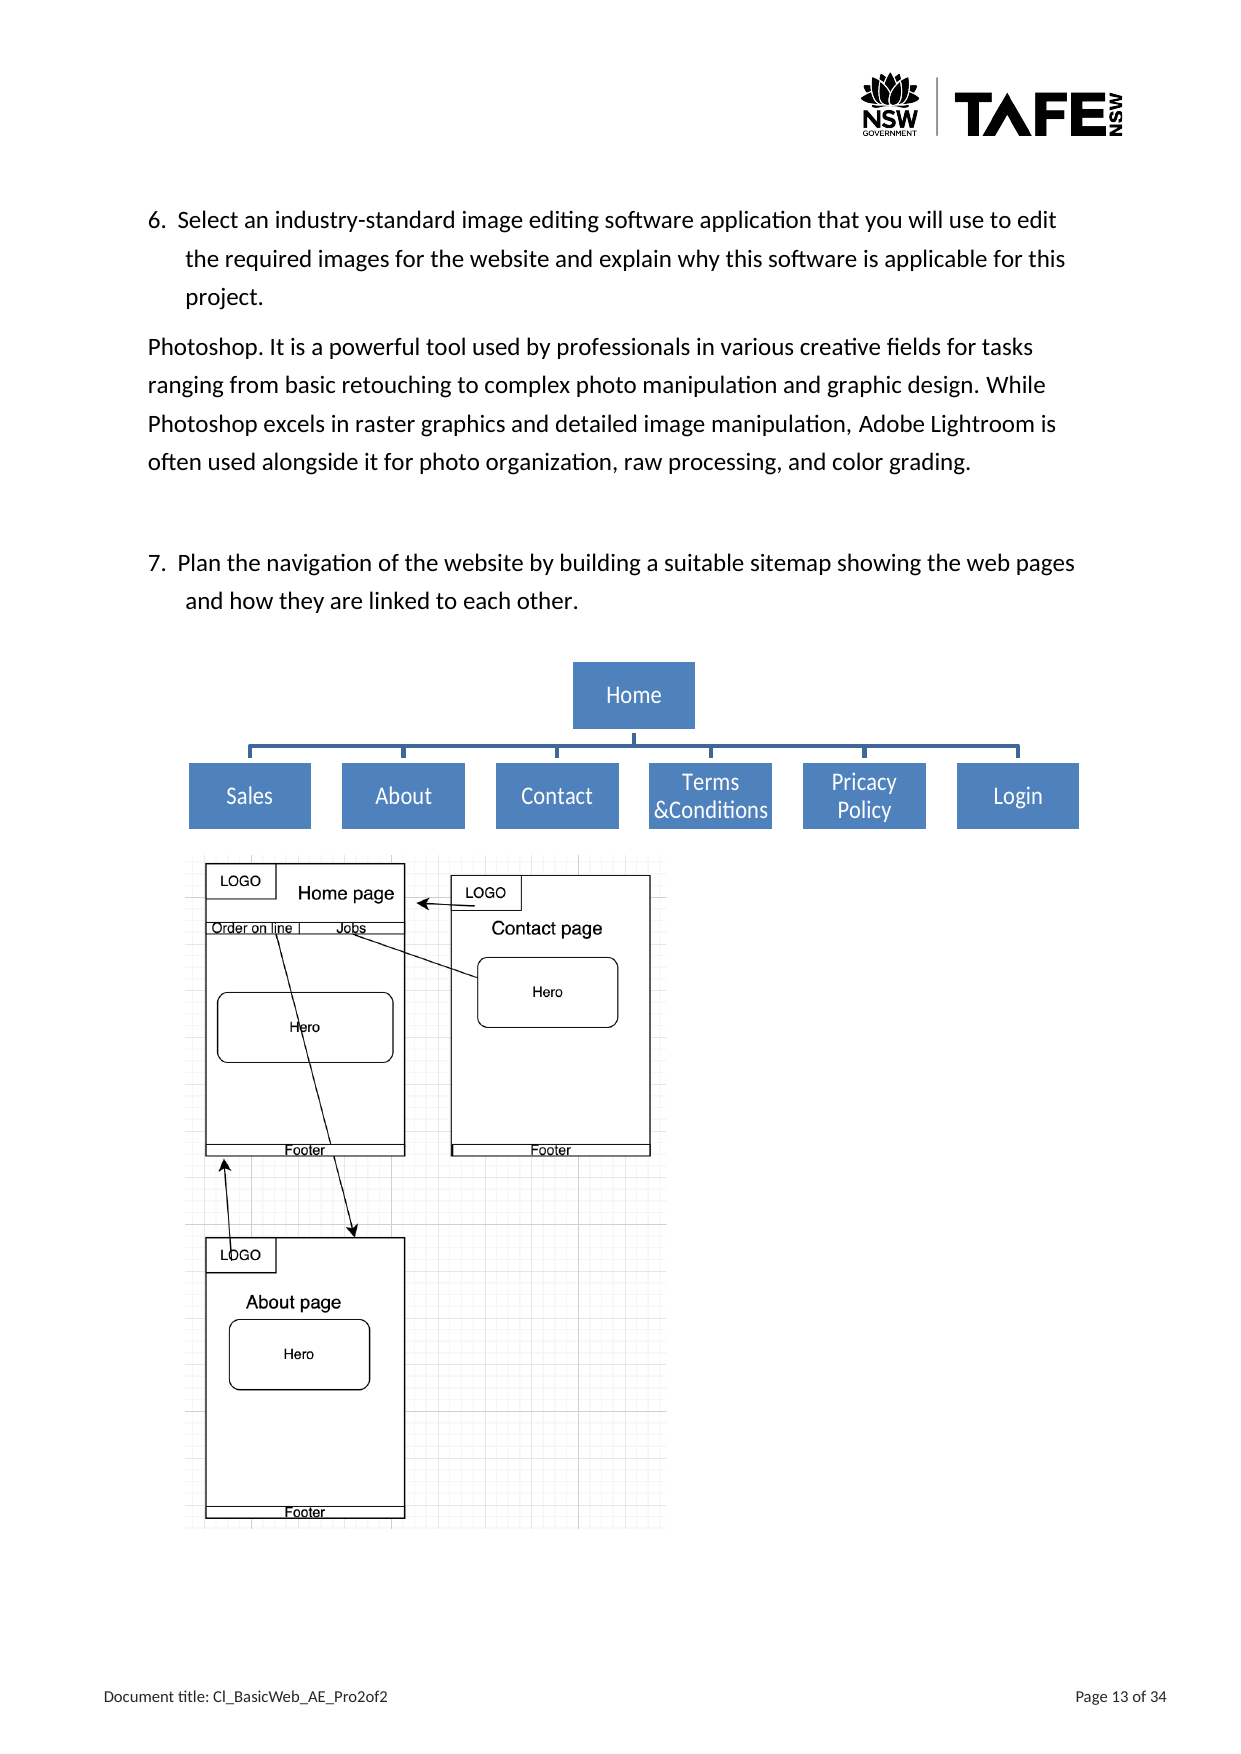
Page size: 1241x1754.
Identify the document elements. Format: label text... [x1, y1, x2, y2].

list Select an industry-standard image editing software application that you will use to edit the required images for the website and explain why this software is applicable for this project. [148, 205, 1092, 311]
picture [185, 855, 667, 1529]
picture [861, 71, 1123, 137]
list Photoshop. It is a powerful tool used by professionals in various creative fields for tasks ranging from basic retouching to complex photo manipulation and graphic design. While Photoshop excels in raster graphics and detailed image manipulation, Adobe Lightroom is often used alongside it for photo organization, raw processing, and color grading. [148, 332, 1092, 476]
list Plan the navigation of the website by building a suitable sitemap showing the web pages and how they are linked to each other. [148, 547, 1092, 616]
